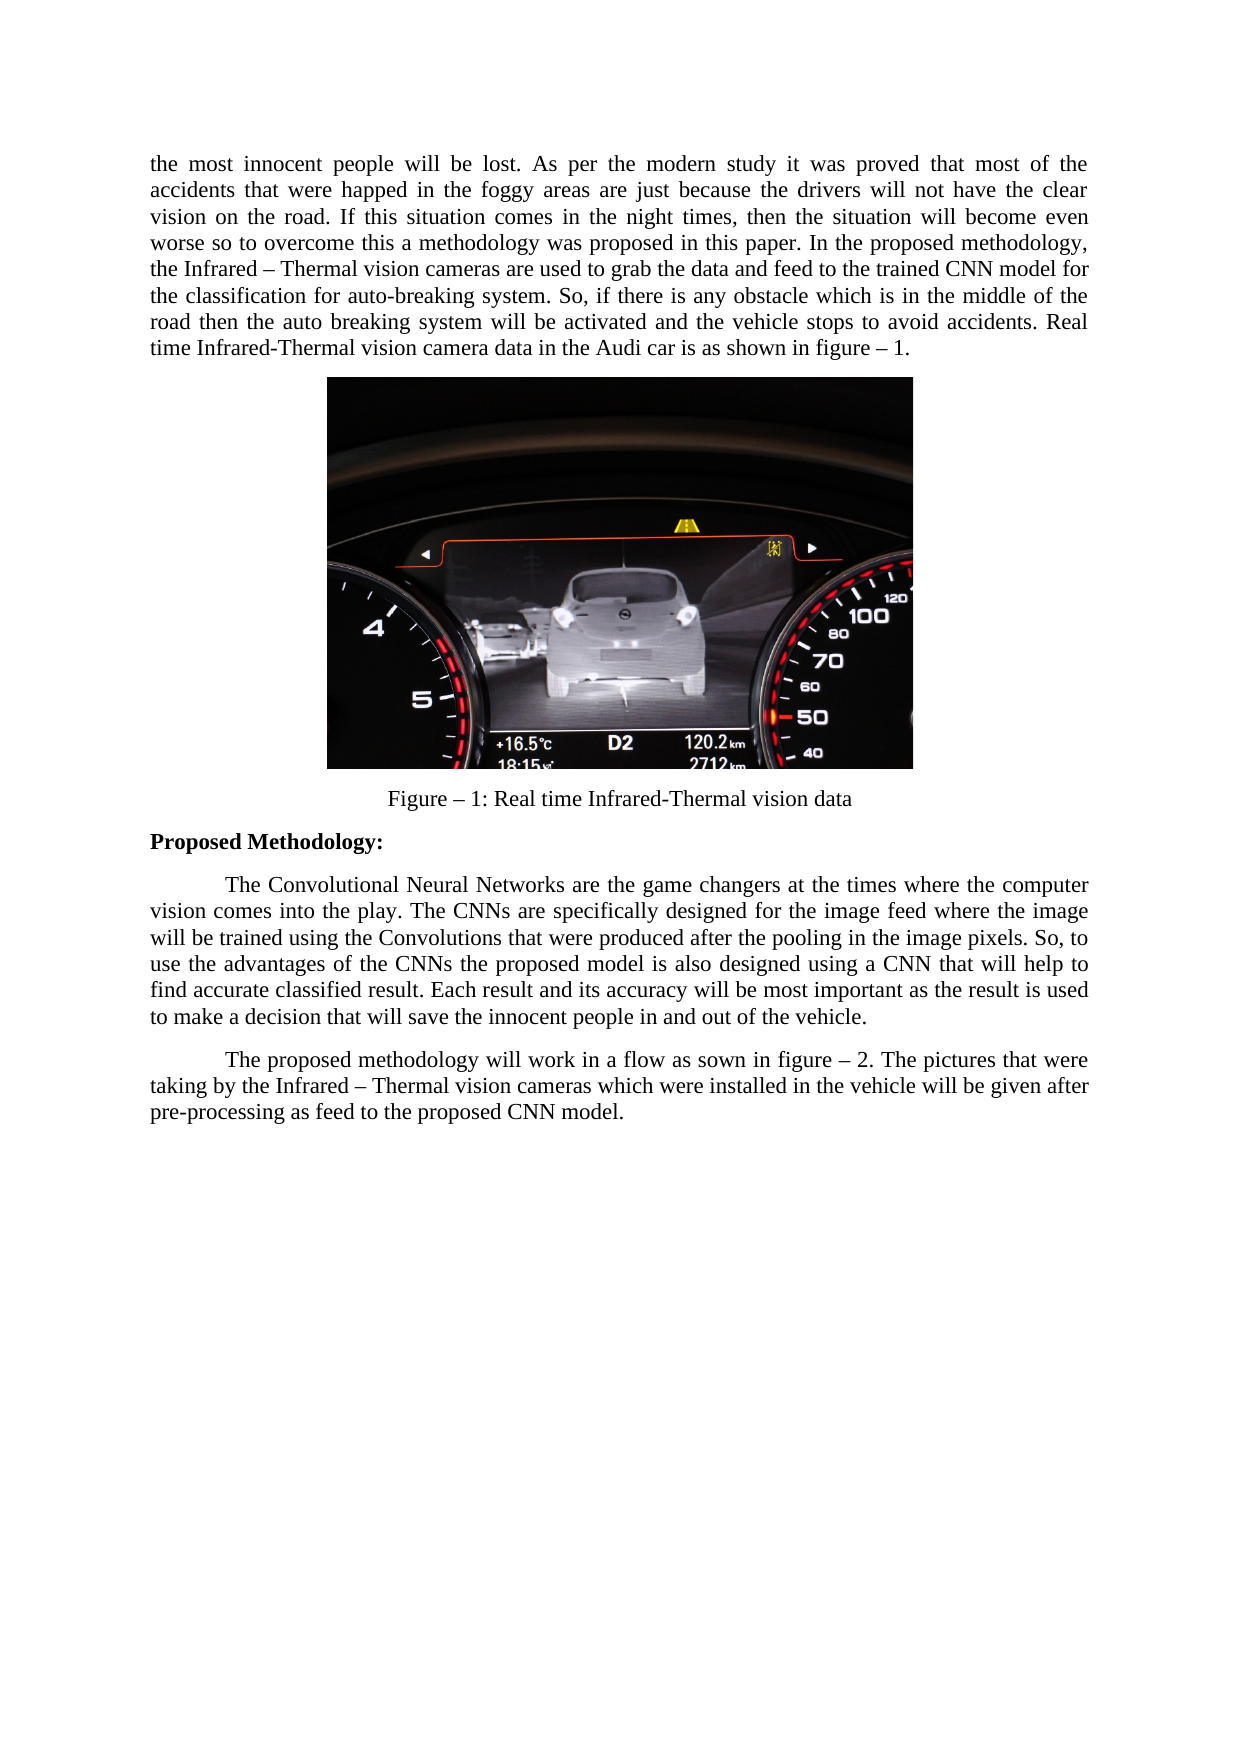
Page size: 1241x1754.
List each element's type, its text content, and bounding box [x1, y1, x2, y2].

text Proposed Methodology: [150, 828, 1090, 854]
text The Convolutional Neural Networks are the game changers at the times where the computer vision comes into the play. The CNNs are specifically designed for the image feed where the image will be trained using the Convolutions that were produced after the pooling in the image pixels. So, to use the advantages of the CNNs the proposed model is also designed using a CNN that will help to find accurate classified result. Each result and its accuracy will be most important as the result is used to make a decision that will save the innocent people in and out of the vehicle. [150, 871, 1090, 1029]
text The proposed methodology will work in a flow as sown in figure – 2. The pictures that were taking by the Infrared – Thermal vision cameras which were installed in the vehicle will be given after pre-processing as feed to the proposed CNN model. [150, 1046, 1090, 1125]
picture [327, 377, 914, 769]
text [150, 150, 1090, 361]
text Figure – 1: Real time Infrared-Thermal vision data [150, 785, 1090, 811]
